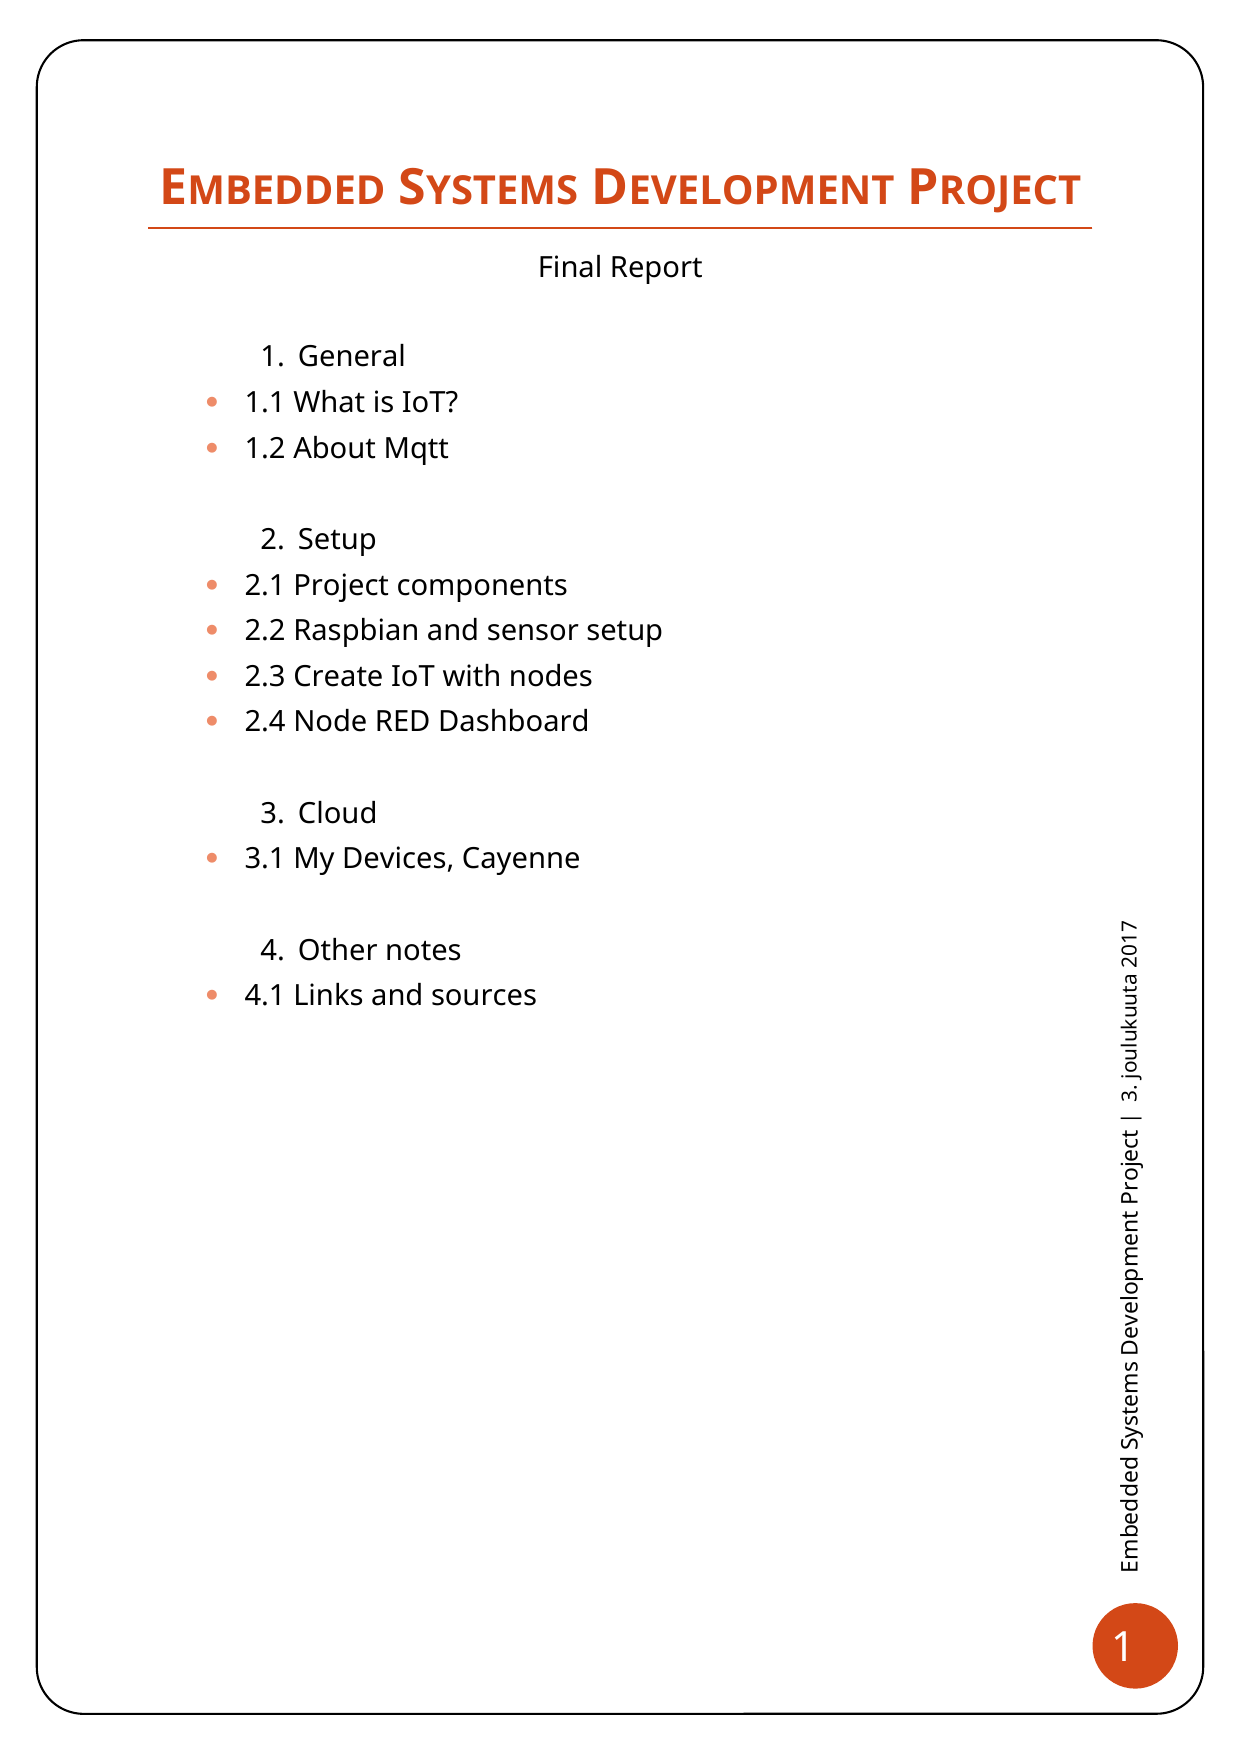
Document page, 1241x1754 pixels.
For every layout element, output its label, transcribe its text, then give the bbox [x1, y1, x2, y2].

list Other notes [260, 929, 1092, 968]
list 2.4 Node RED Dashboard [207, 701, 1092, 740]
list Cloud [260, 792, 1092, 832]
list General [260, 336, 1092, 375]
list 4.1 Links and sources [207, 974, 1092, 1014]
list 1.1 What is IoT? [207, 381, 1092, 421]
list 2.3 Create IoT with nodes [207, 655, 1092, 695]
list 3.1 My Devices, Cayenne [207, 838, 1092, 877]
list 2.2 Raspbian and sensor setup [207, 609, 1092, 649]
list 2.1 Project components [207, 564, 1092, 603]
list 1.2 About Mqtt [207, 427, 1092, 467]
list Setup [260, 518, 1092, 558]
